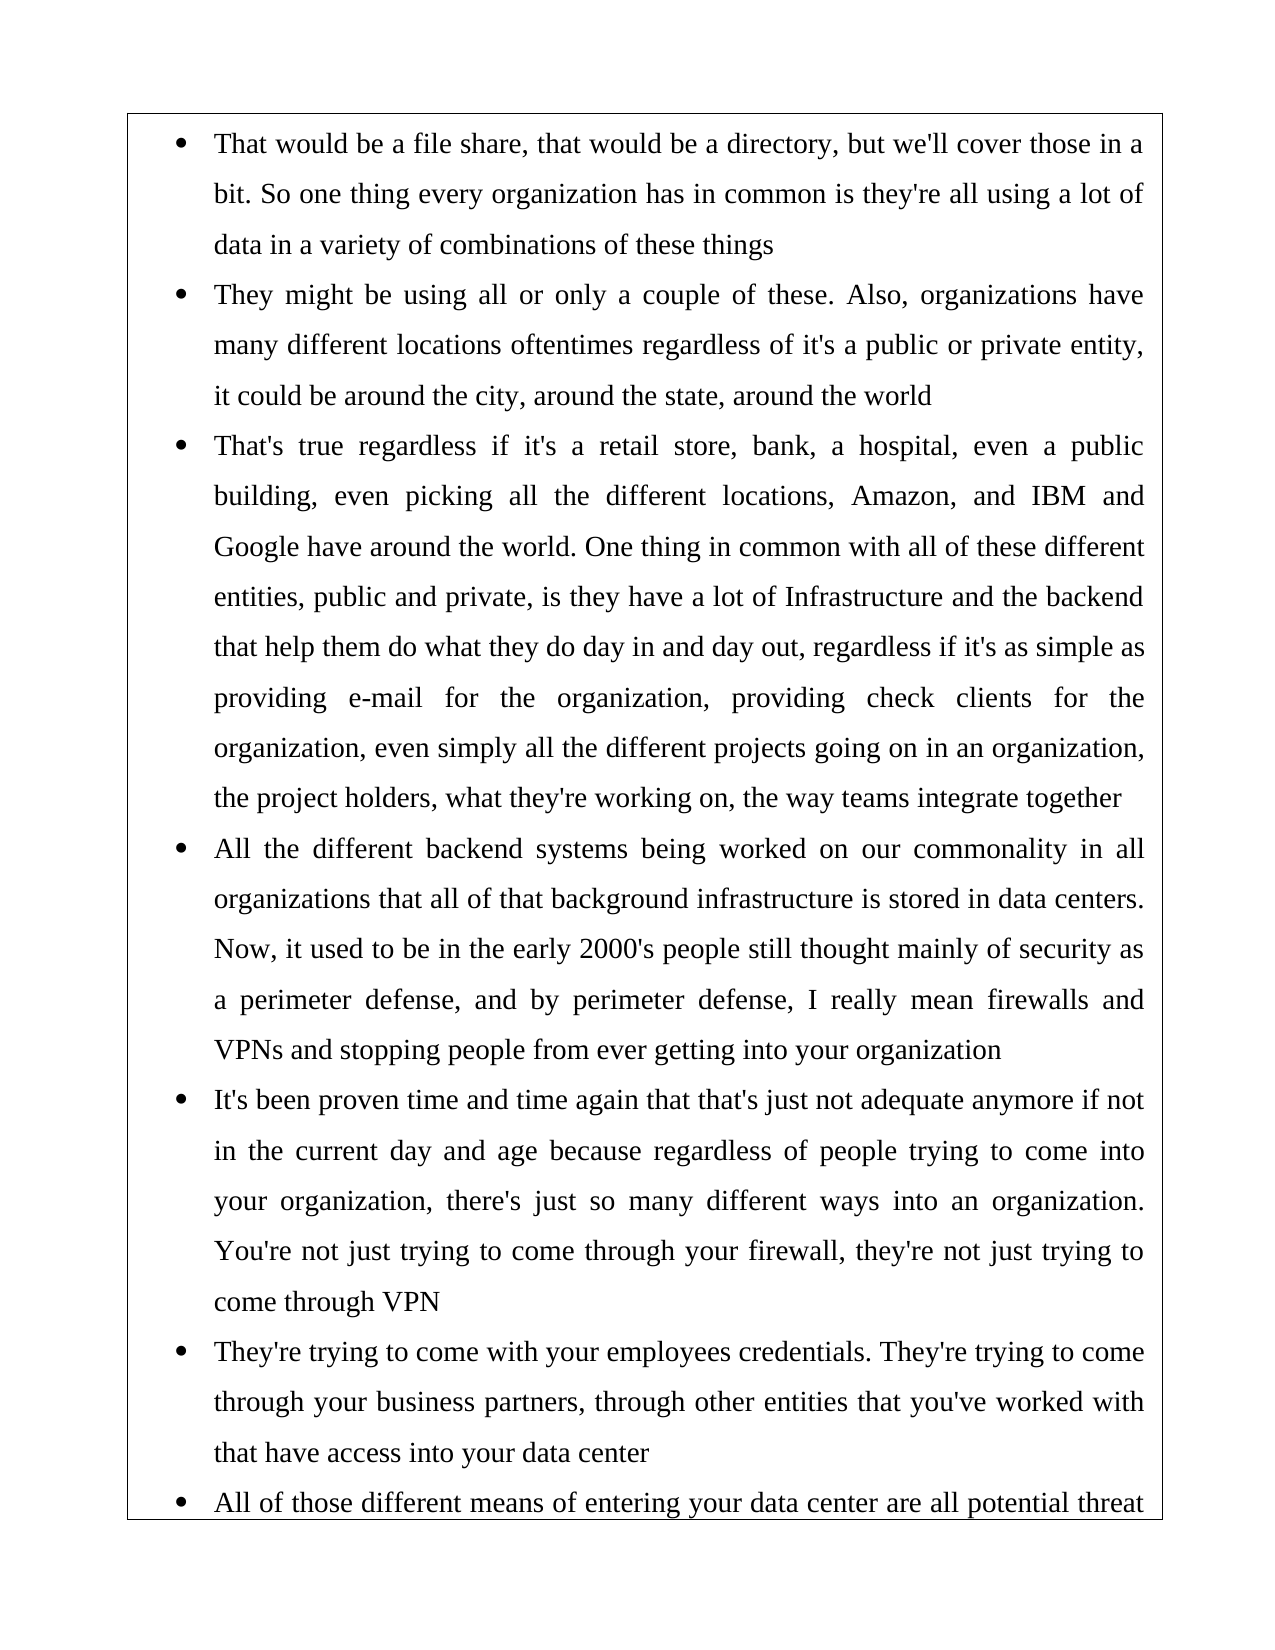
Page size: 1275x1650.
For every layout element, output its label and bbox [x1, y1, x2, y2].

table_cell [128, 114, 1162, 1519]
